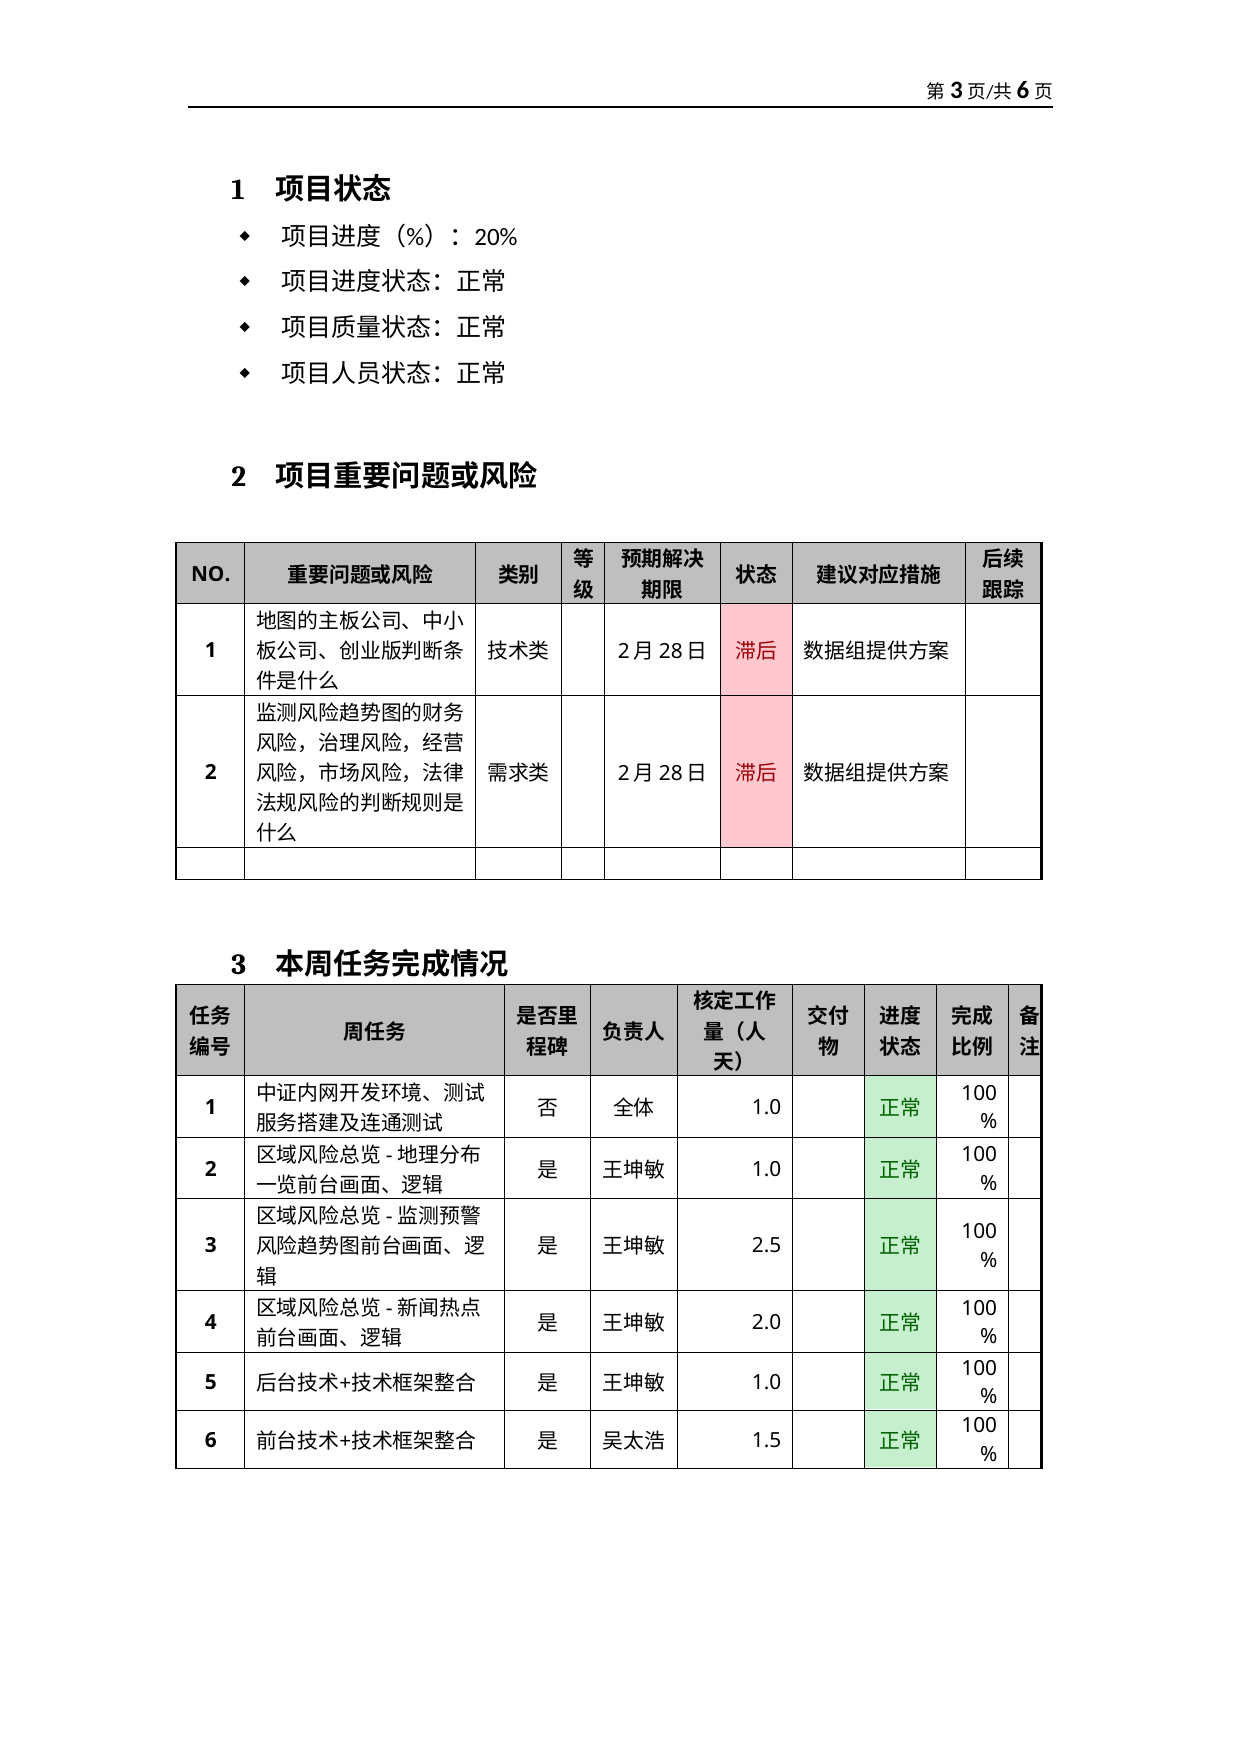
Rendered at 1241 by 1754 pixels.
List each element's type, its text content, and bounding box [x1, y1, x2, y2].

table_cell 是 [505, 1353, 590, 1409]
table_cell 正常 [865, 1353, 936, 1409]
table_header 进度状态 [865, 985, 936, 1075]
table_header 后续跟踪 [966, 543, 1040, 603]
table_cell 区域风险总览 - 新闻热点前台画面、逻辑 [245, 1291, 504, 1352]
table_header 备注 [1009, 985, 1040, 1075]
table_cell 数据组提供方案 [793, 604, 965, 695]
table_header NO. [177, 543, 244, 603]
table_cell [793, 1199, 864, 1290]
table_cell [793, 1138, 864, 1198]
table_cell [966, 604, 1040, 695]
table_cell [245, 848, 475, 878]
list 项目人员状态：正常 [237, 346, 1053, 392]
table_cell [966, 848, 1040, 878]
table_cell 1 [177, 1076, 244, 1137]
table_header 重要问题或风险 [245, 543, 475, 603]
table_cell 5 [177, 1353, 244, 1409]
table_cell [721, 848, 792, 878]
table_cell 正常 [865, 1411, 936, 1467]
table_cell 是 [505, 1199, 590, 1290]
table_cell 正常 [865, 1076, 936, 1137]
table_cell 王坤敏 [591, 1353, 677, 1409]
table_cell 是 [505, 1138, 590, 1198]
table_cell 王坤敏 [591, 1291, 677, 1352]
table_header 类别 [476, 543, 561, 603]
list 项目质量状态：正常 [237, 300, 1053, 346]
table_cell 前台技术+技术框架整合 [245, 1411, 504, 1467]
table_cell [476, 848, 561, 878]
table_cell 1 [177, 604, 244, 695]
table_header 是否里程碑 [505, 985, 590, 1075]
table_cell [1009, 1353, 1040, 1409]
table_cell 吴太浩 [591, 1411, 677, 1467]
table_cell [1009, 1411, 1040, 1467]
subtitle 本周任务完成情况 [231, 938, 1053, 984]
table_header 完成比例 [937, 985, 1008, 1075]
table_cell 数据组提供方案 [793, 696, 965, 847]
table_cell [793, 1411, 864, 1467]
list 项目进度状态：正常 [237, 254, 1053, 300]
table_cell 正常 [865, 1199, 936, 1290]
table_cell 100% [937, 1199, 1008, 1290]
table_cell 100% [937, 1076, 1008, 1137]
table_cell 监测风险趋势图的财务风险，治理风险，经营风险，市场风险，法律法规风险的判断规则是什么 [245, 696, 475, 847]
table_cell 区域风险总览 - 地理分布一览前台画面、逻辑 [245, 1138, 504, 1198]
table_cell 100% [937, 1138, 1008, 1198]
table_cell 1.0 [678, 1353, 792, 1409]
table_cell 1.0 [678, 1138, 792, 1198]
table_cell 6 [177, 1411, 244, 1467]
table_cell [562, 848, 604, 878]
table_header 任务编号 [177, 985, 244, 1075]
table_cell 2.5 [678, 1199, 792, 1290]
table_cell [1009, 1291, 1040, 1352]
table_cell 2 [177, 1138, 244, 1198]
table_cell 是 [505, 1411, 590, 1467]
table_header 建议对应措施 [793, 543, 965, 603]
table_cell [177, 848, 244, 878]
table_cell 否 [505, 1076, 590, 1137]
table_cell 2.0 [678, 1291, 792, 1352]
table_cell [562, 696, 604, 847]
table_cell [562, 604, 604, 695]
table_cell [1009, 1138, 1040, 1198]
table_cell 3 [177, 1199, 244, 1290]
table_cell 2 [177, 696, 244, 847]
table_cell 王坤敏 [591, 1138, 677, 1198]
table_cell 是 [505, 1291, 590, 1352]
table_cell [793, 1353, 864, 1409]
table_cell 需求类 [476, 696, 561, 847]
table_header 周任务 [245, 985, 504, 1075]
table_cell [1009, 1199, 1040, 1290]
table_header 核定工作量（人天） [678, 985, 792, 1075]
table_cell 技术类 [476, 604, 561, 695]
table_cell [605, 848, 720, 878]
table_cell 100% [937, 1353, 1008, 1409]
table_cell 区域风险总览 - 监测预警风险趋势图前台画面、逻辑 [245, 1199, 504, 1290]
table_cell 中证内网开发环境、测试服务搭建及连通测试 [245, 1076, 504, 1137]
table_cell 1.0 [678, 1076, 792, 1137]
table_cell 滞后 [721, 696, 792, 847]
subtitle 项目重要问题或风险 [231, 450, 1053, 496]
table_cell 2月28日 [605, 604, 720, 695]
table_header 等级 [562, 543, 604, 603]
table_header 预期解决期限 [605, 543, 720, 603]
table_cell 正常 [865, 1291, 936, 1352]
table_cell 滞后 [721, 604, 792, 695]
subtitle 项目状态 [231, 162, 1053, 208]
list 项目进度（%）：20% [237, 208, 1053, 254]
table_cell [793, 848, 965, 878]
table_header 交付物 [793, 985, 864, 1075]
table_cell [966, 696, 1040, 847]
table_cell [793, 1076, 864, 1137]
table_cell 4 [177, 1291, 244, 1352]
table_cell [1009, 1076, 1040, 1137]
table_header 负责人 [591, 985, 677, 1075]
table_cell 100% [937, 1291, 1008, 1352]
table_cell 2月28日 [605, 696, 720, 847]
table_cell 地图的主板公司、中小板公司、创业版判断条件是什么 [245, 604, 475, 695]
table_cell 1.5 [678, 1411, 792, 1467]
table_cell 正常 [865, 1138, 936, 1198]
table_cell 后台技术+技术框架整合 [245, 1353, 504, 1409]
table_cell 王坤敏 [591, 1199, 677, 1290]
table_header 状态 [721, 543, 792, 603]
table_cell 全体 [591, 1076, 677, 1137]
table_cell [793, 1291, 864, 1352]
table_cell 100% [937, 1411, 1008, 1467]
